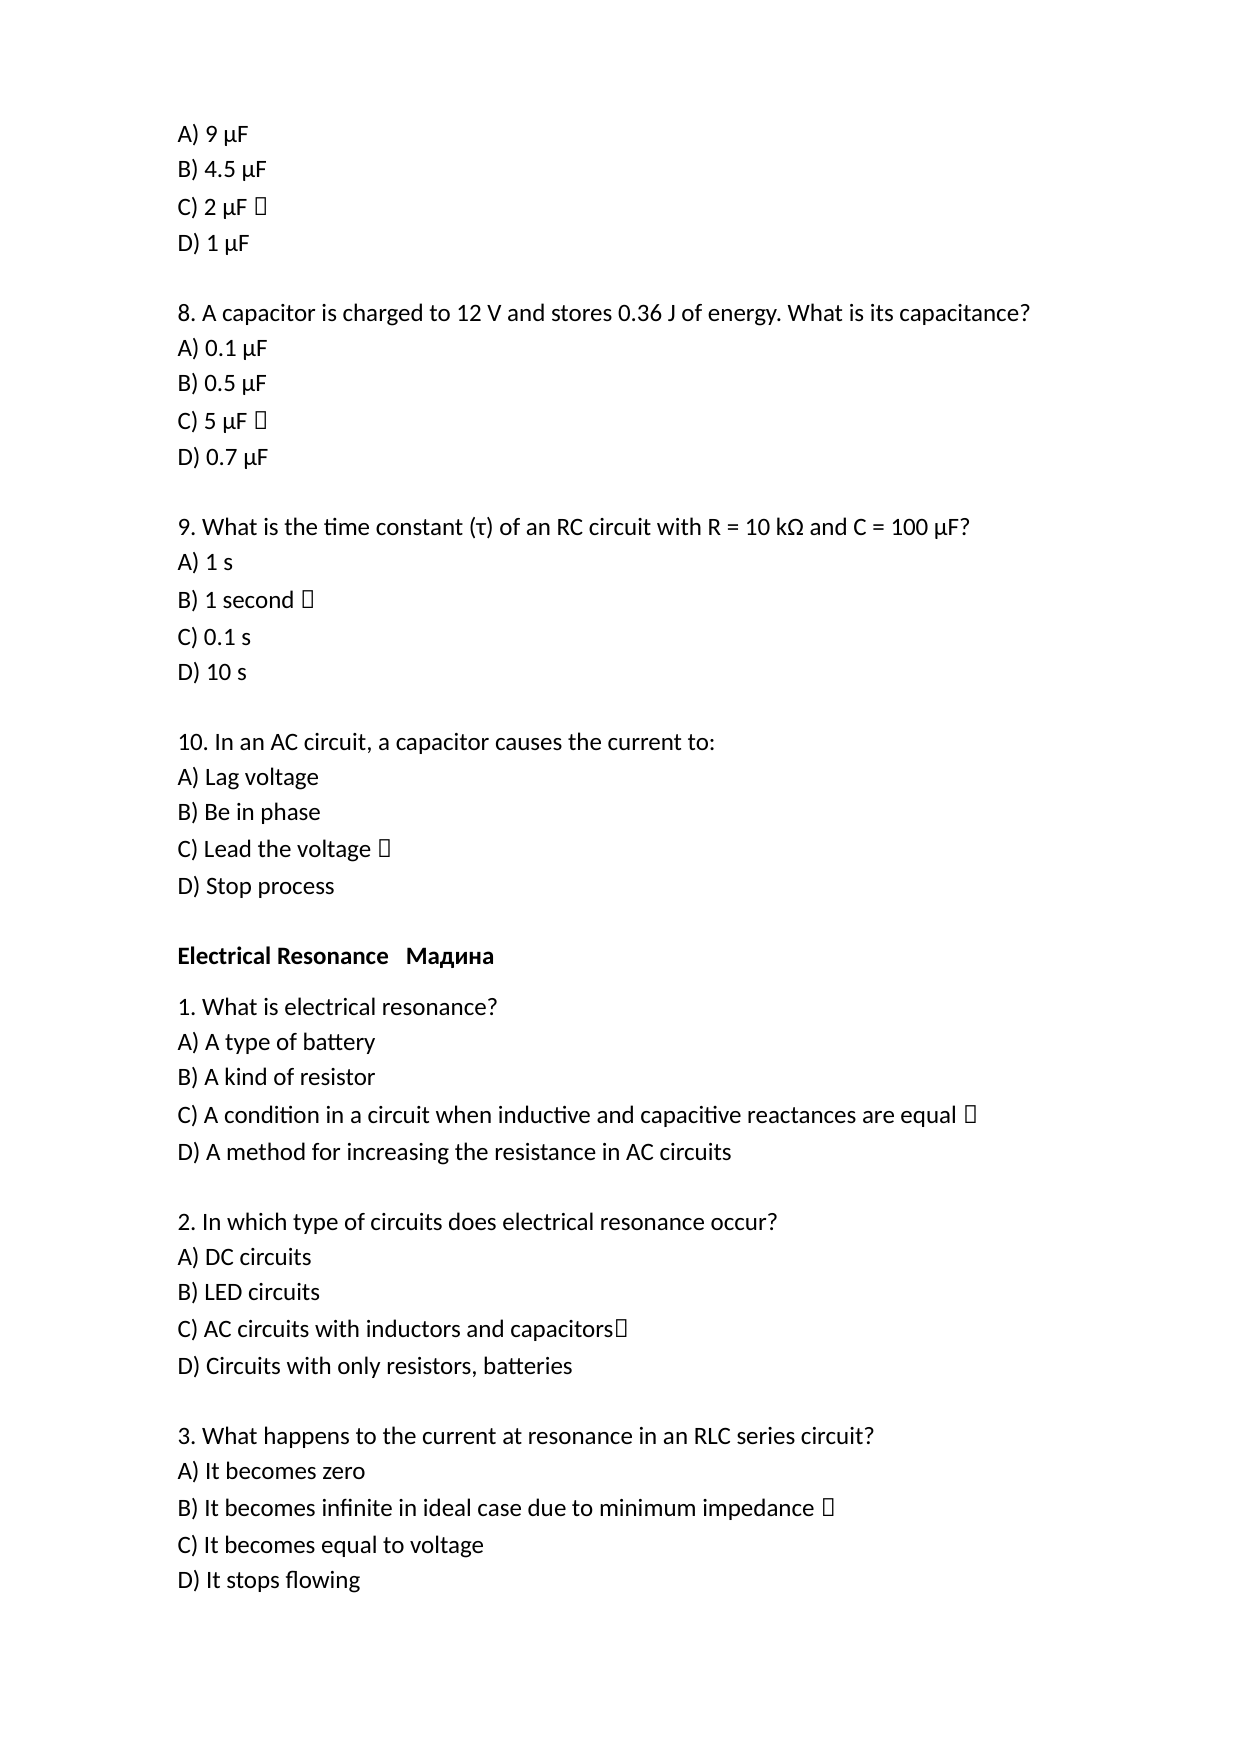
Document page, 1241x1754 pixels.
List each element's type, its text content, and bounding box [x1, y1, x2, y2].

text B) It becomes infinite in ideal case due to minimum impedance ✅ [177, 1490, 1152, 1524]
text C) A condition in a circuit when inductive and capacitive reactances are equal ✅ [177, 1096, 1152, 1131]
text A) 9 µF [177, 118, 1152, 149]
text B) 4.5 µF [177, 153, 1152, 184]
text D) 0.7 µF [177, 441, 1152, 472]
text A) DC circuits [177, 1241, 1152, 1271]
text 1. What is electrical resonance? [177, 991, 1152, 1022]
text A) Lag voltage [177, 761, 1152, 791]
text D) 10 s [177, 656, 1152, 686]
text C) Lead the voltage ✅ [177, 831, 1152, 865]
text 9. What is the time constant (τ) of an RC circuit with R = 10 kΩ and C = 100 µF? [177, 511, 1152, 542]
text D) 1 µF [177, 227, 1152, 258]
text C) 5 µF ✅ [177, 402, 1152, 436]
text B) 1 second ✅ [177, 581, 1152, 616]
text B) A kind of resistor [177, 1061, 1152, 1092]
text A) A type of battery [177, 1026, 1152, 1057]
text D) Circuits with only resistors, batteries [177, 1350, 1152, 1380]
text 10. In an AC circuit, a capacitor causes the current to: [177, 726, 1152, 756]
text D) Stop process [177, 870, 1152, 900]
text 8. A capacitor is charged to 12 V and stores 0.36 J of energy. What is its capacitance? [177, 297, 1152, 328]
text D) A method for increasing the resistance in AC circuits [177, 1136, 1152, 1166]
text C) 2 µF ✅ [177, 188, 1152, 222]
text 2. In which type of circuits does electrical resonance occur? [177, 1206, 1152, 1236]
text C) It becomes equal to voltage [177, 1529, 1152, 1559]
text A) 0.1 µF [177, 332, 1152, 363]
text C) 0.1 s [177, 621, 1152, 651]
text C) AC circuits with inductors and capacitors✅ [177, 1311, 1152, 1345]
text B) LED circuits [177, 1276, 1152, 1306]
text B) Be in phase [177, 796, 1152, 826]
text A) It becomes zero [177, 1455, 1152, 1485]
text Electrical Resonance Мадина [177, 940, 1152, 970]
text A) 1 s [177, 546, 1152, 577]
text B) 0.5 µF [177, 367, 1152, 398]
text 3. What happens to the current at resonance in an RLC series circuit? [177, 1420, 1152, 1450]
text D) It stops flowing [177, 1564, 1152, 1594]
